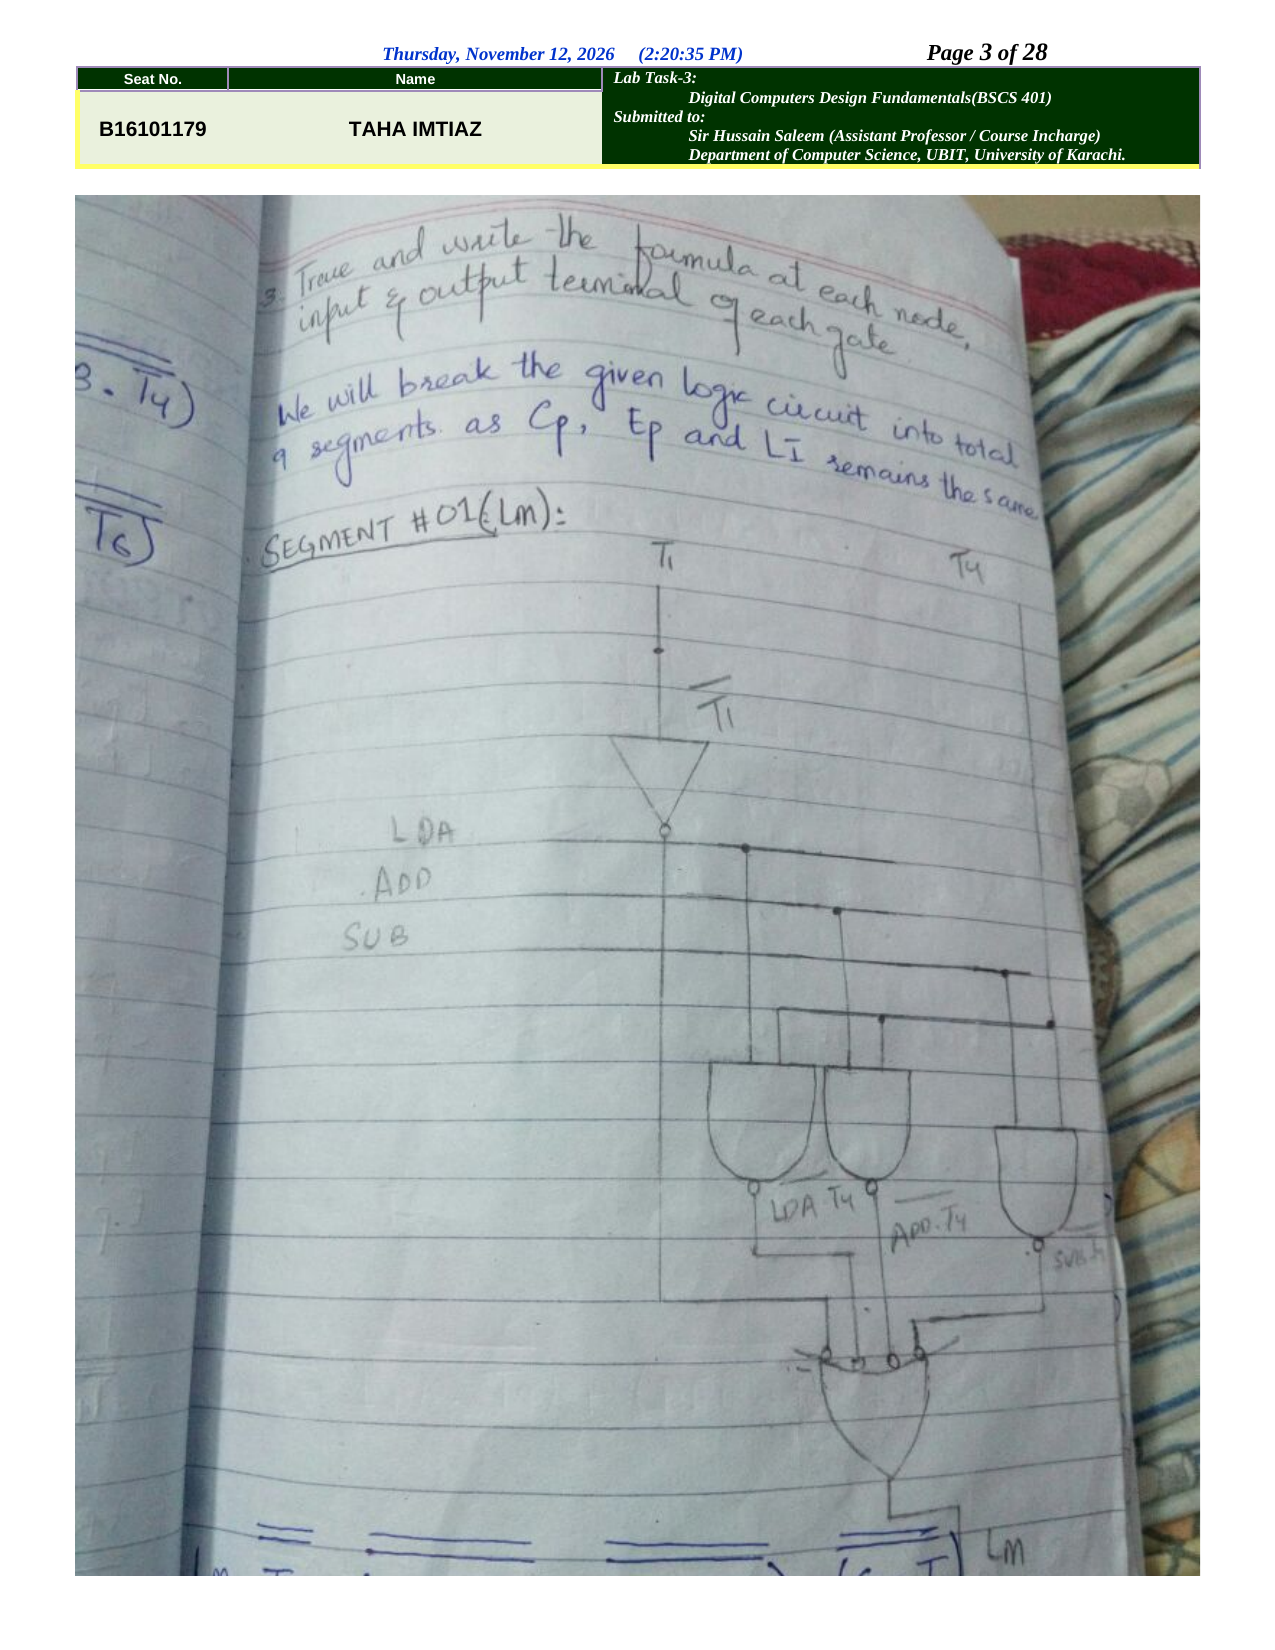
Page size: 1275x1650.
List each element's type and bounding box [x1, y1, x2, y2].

picture [75, 195, 1200, 1576]
